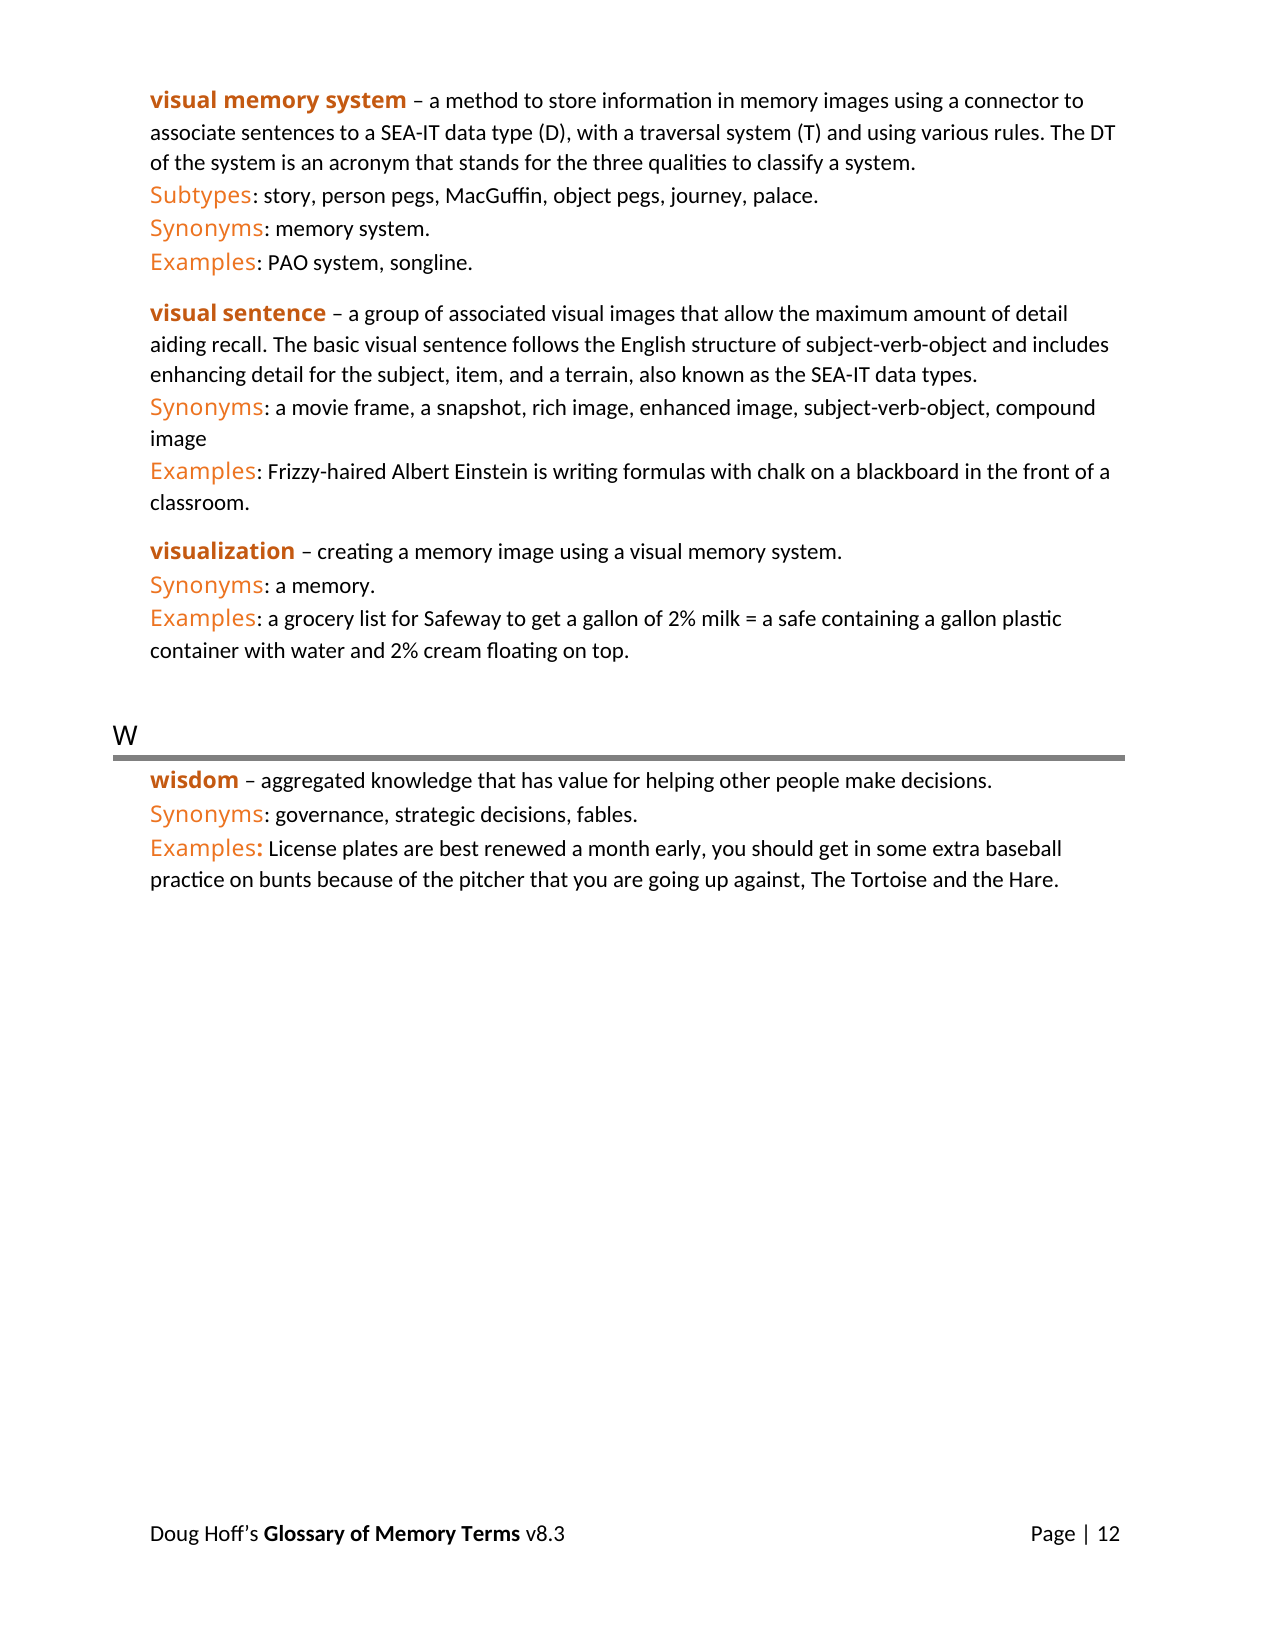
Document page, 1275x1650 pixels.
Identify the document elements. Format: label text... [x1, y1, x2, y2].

text wisdom – aggregated knowledge that has value for helping other people make decisions. Synonyms: governance, strategic decisions, fables. Examples: License plates are best renewed a month early, you should get in some extra baseball practice on bunts because of the pitcher that you are going up against, The Tortoise and the Hare. [150, 764, 1125, 893]
text visualization – creating a memory image using a visual memory system. Synonyms: a memory. Examples: a grocery list for Safeway to get a gallon of 2% milk = a safe containing a gallon plastic container with water and 2% cream floating on top. [150, 535, 1125, 664]
text visual memory system – a method to store information in memory images using a connector to associate sentences to a SEA-IT data type (D), with a traversal system (T) and using various rules. The DT of the system is an acronym that stands for the three qualities to classify a system. Subtypes: story, person pegs, MacGuffin, object pegs, journey, palace. Synonyms: memory system. Examples: PAO system, songline. [150, 84, 1125, 277]
subtitle W [112, 716, 1125, 761]
text visual sentence – a group of associated visual images that allow the maximum amount of detail aiding recall. The basic visual sentence follows the English structure of subject-verb-object and includes enhancing detail for the subject, item, and a terrain, also known as the SEA-IT data types. Synonyms: a movie frame, a snapshot, rich image, enhanced image, subject-verb-object, compound image Examples: Frizzy-haired Albert Einstein is writing formulas with chalk on a blackboard in the front of a classroom. [150, 296, 1125, 516]
